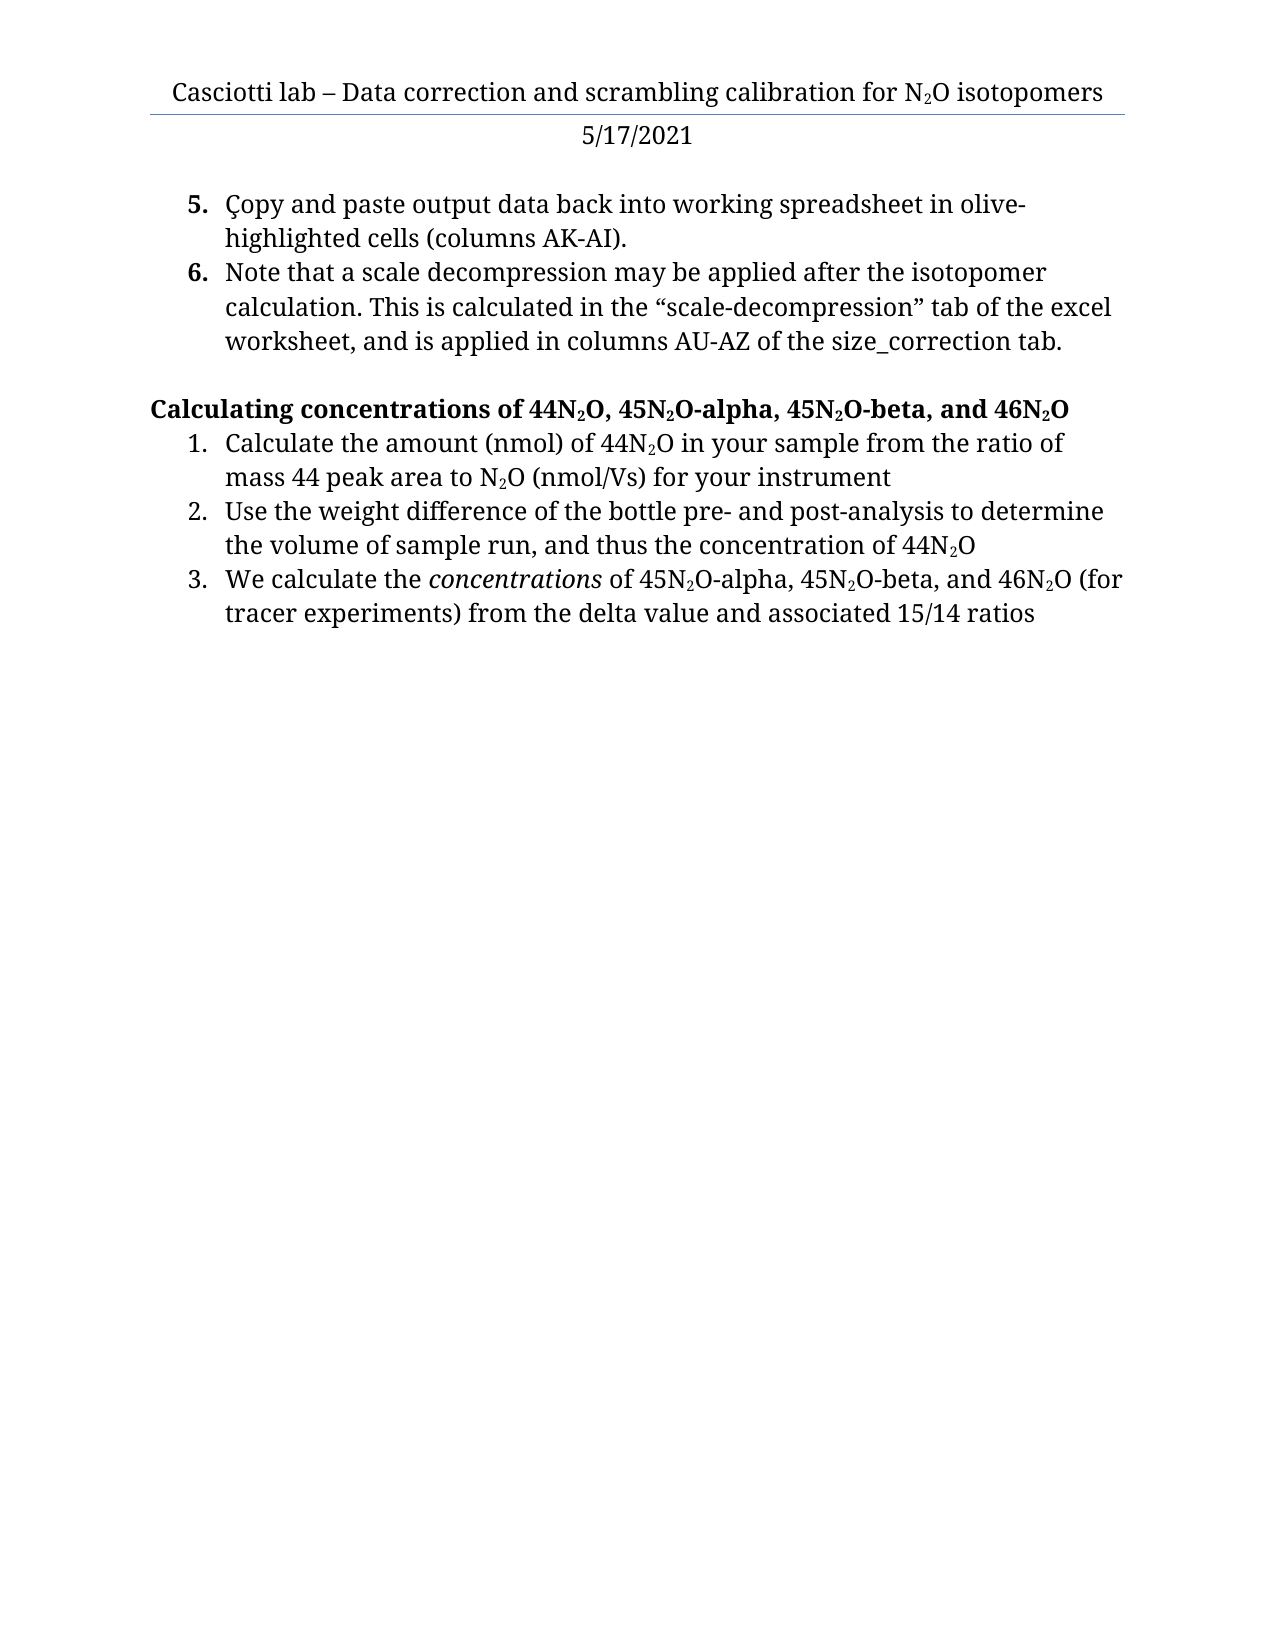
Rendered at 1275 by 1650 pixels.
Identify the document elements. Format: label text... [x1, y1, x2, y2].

list Calculate the amount (nmol) of 44N2O in your sample from the ratio of mass 44 peak area to N2O (nmol/Vs) for your instrument [187, 425, 1125, 493]
list Note that a scale decompression may be applied after the isotopomer calculation. This is calculated in the “scale-decompression” tab of the excel worksheet, and is applied in columns AU-AZ of the size_correction tab. [187, 255, 1125, 357]
list We calculate the concentrations of 45N2O-alpha, 45N2O-beta, and 46N2O (for tracer experiments) from the delta value and associated 15/14 ratios [187, 562, 1125, 630]
list Use the weight difference of the bottle pre- and post-analysis to determine the volume of sample run, and thus the concentration of 44N2O [187, 493, 1125, 562]
text Calculating concentrations of 44N2O, 45N2O-alpha, 45N2O-beta, and 46N2O [150, 391, 1125, 425]
list Çopy and paste output data back into working spreadsheet in olive-highlighted cells (columns AK-AI). [187, 187, 1125, 255]
